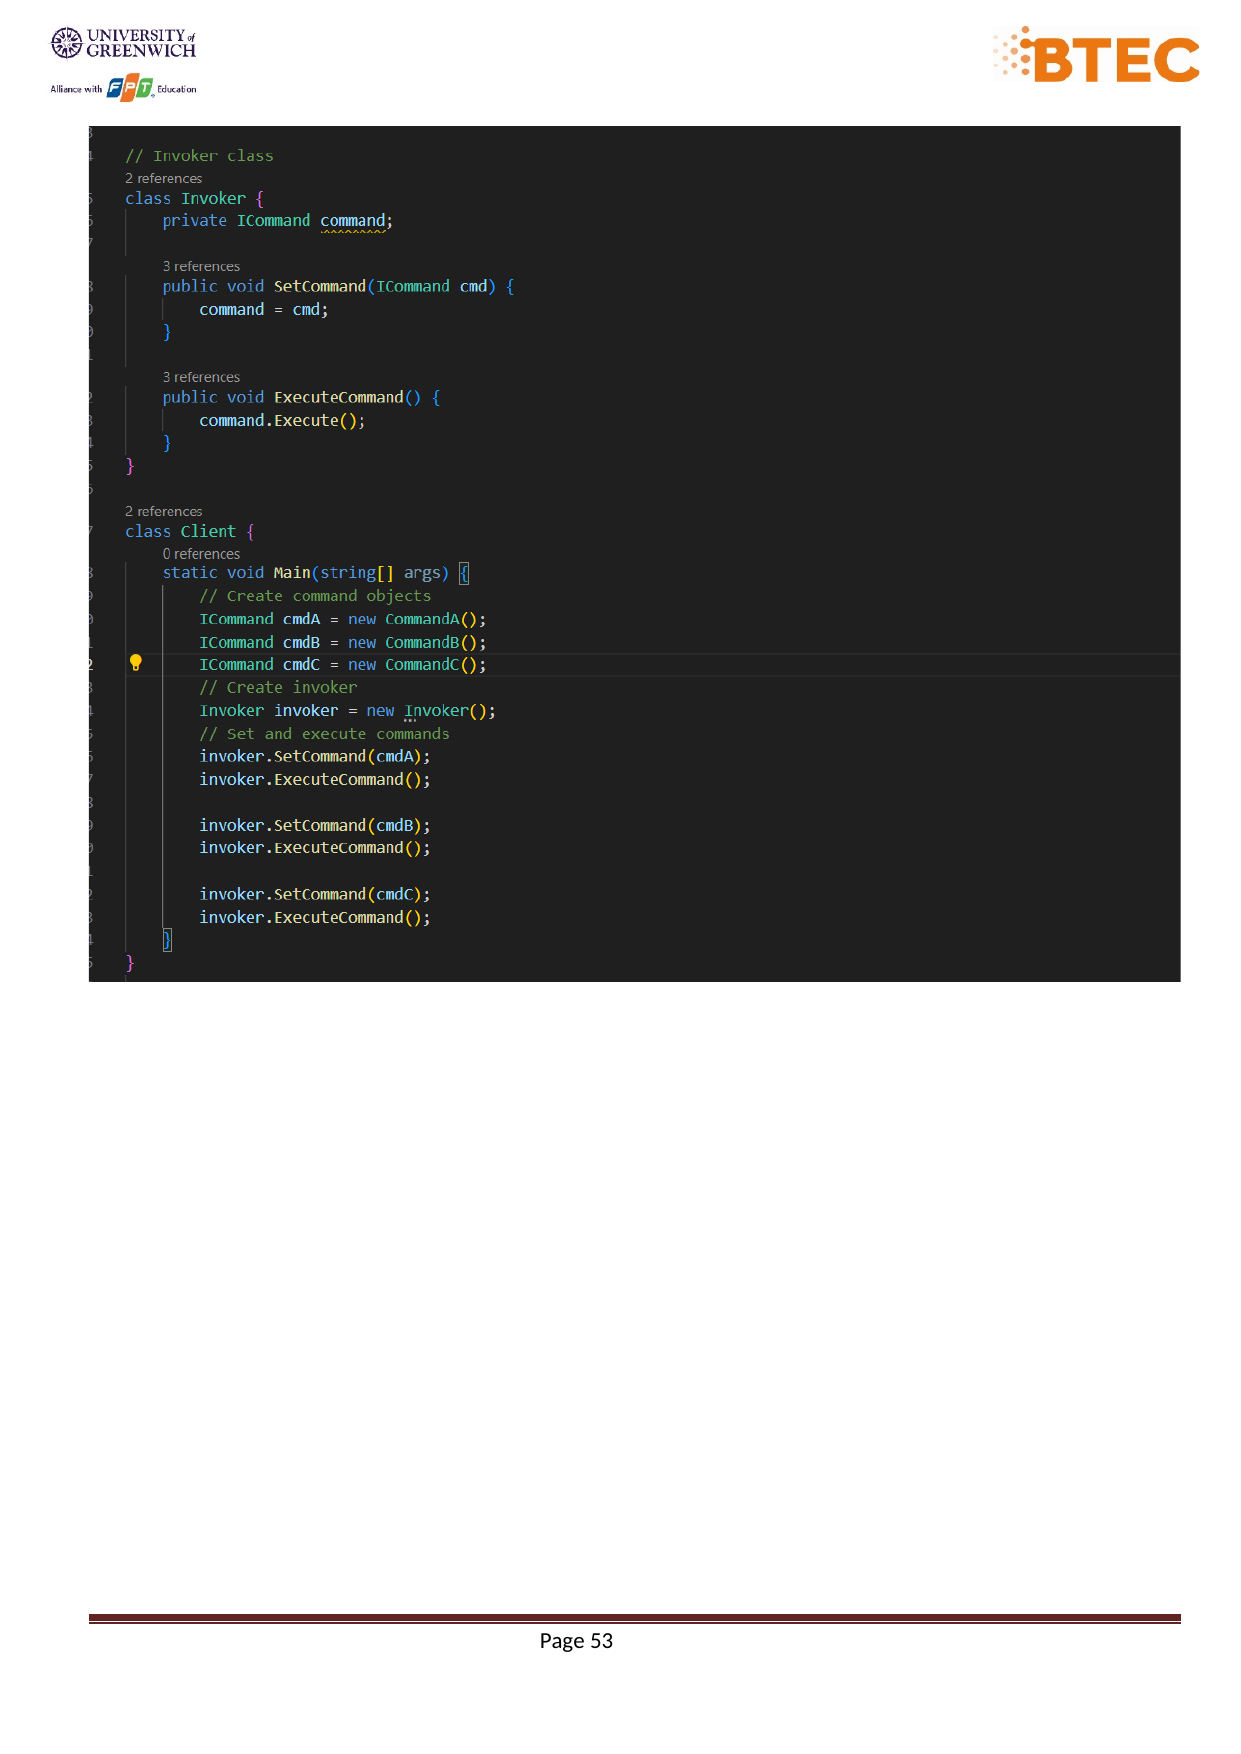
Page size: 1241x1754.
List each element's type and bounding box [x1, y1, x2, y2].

picture [88, 126, 1181, 982]
picture [38, 14, 207, 112]
picture [993, 26, 1200, 82]
